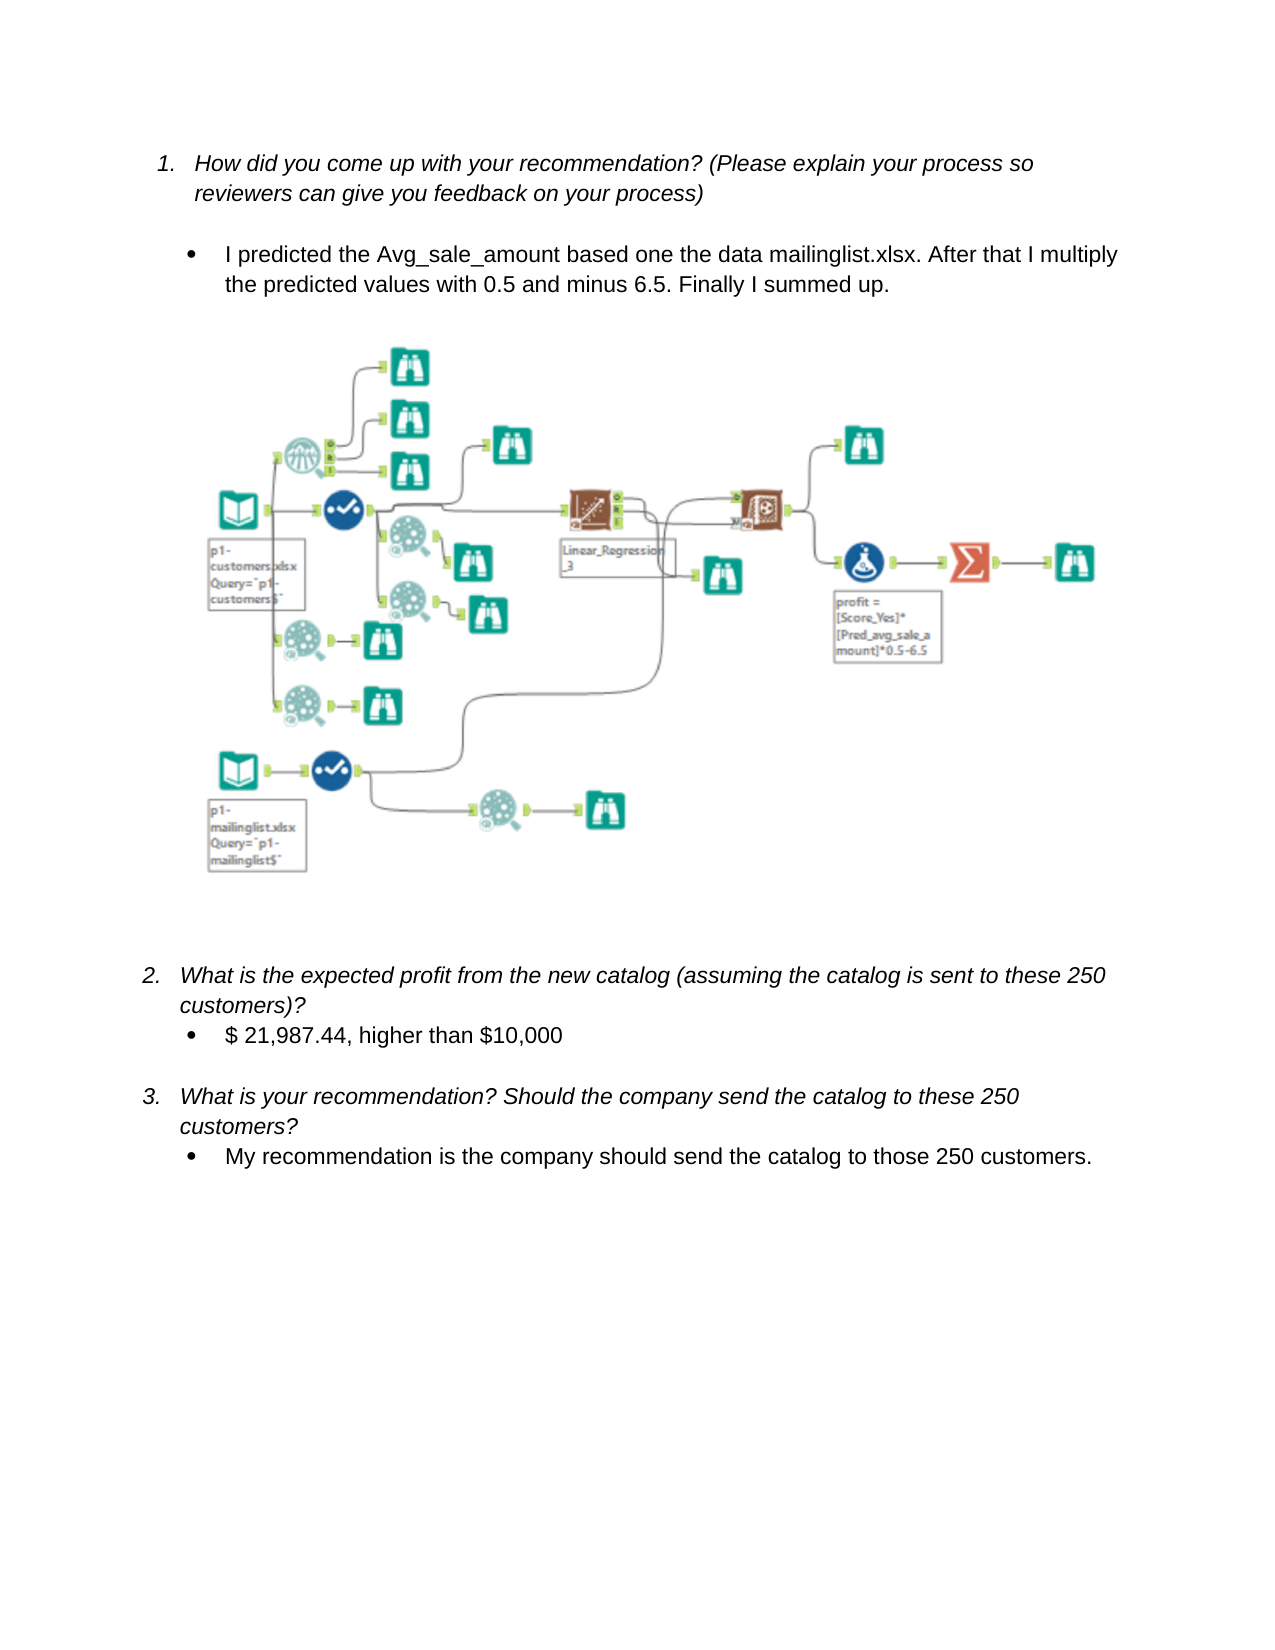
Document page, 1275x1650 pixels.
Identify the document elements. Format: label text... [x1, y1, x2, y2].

list How did you come up with your recommendation? (Please explain your process so reviewers can give you feedback on your process) [157, 150, 1125, 207]
list I predicted the Avg_sale_amount based one the data mailinglist.xlsx. After that I multiply the predicted values with 0.5 and minus 6.5. Finally I summed up. [187, 241, 1125, 297]
picture [162, 331, 1113, 928]
list My recommendation is the company should send the catalog to those 250 customers. [187, 1143, 1125, 1169]
list $ 21,987.44, higher than $10,000 [187, 1022, 1125, 1049]
list What is your recommendation? Should the company send the catalog to these 250 customers? [142, 1083, 1125, 1139]
list What is the expected profit from the new catalog (assuming the catalog is sent to these 250 customers)? [142, 962, 1125, 1018]
